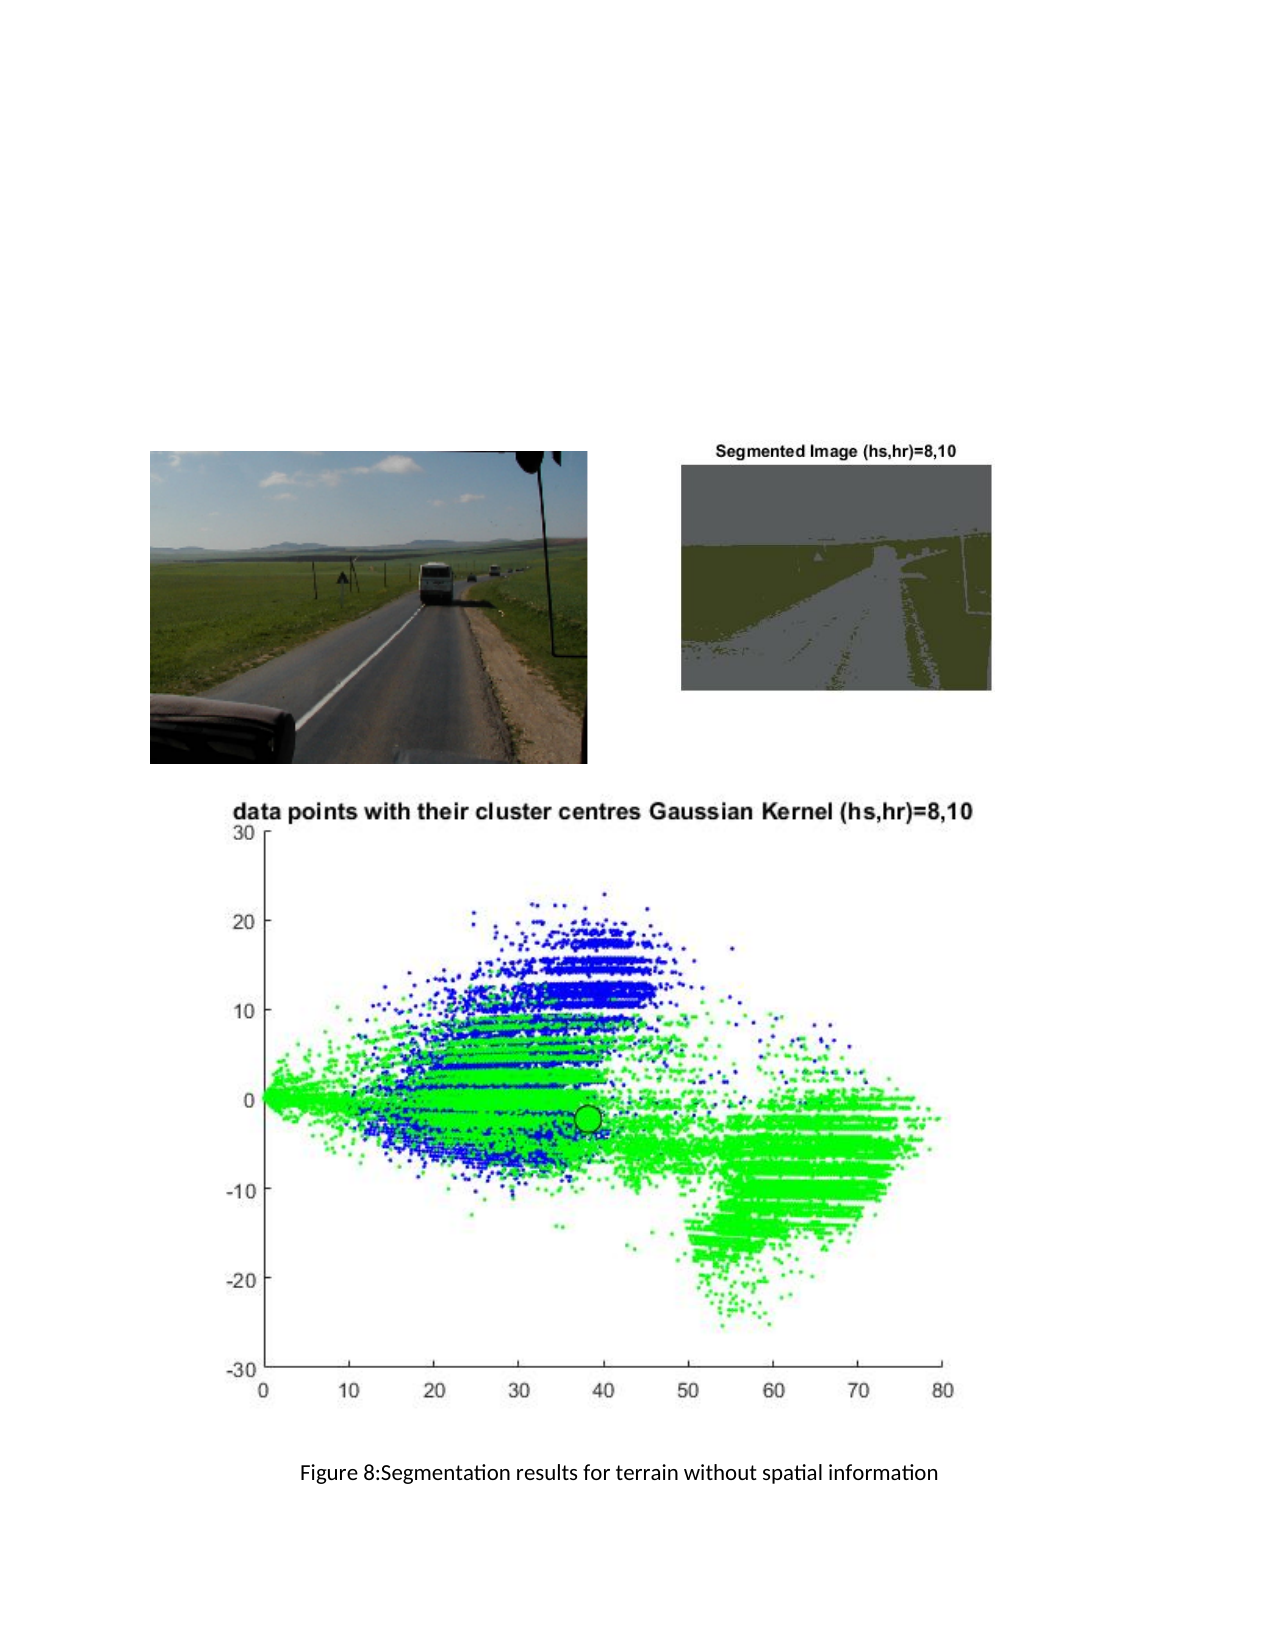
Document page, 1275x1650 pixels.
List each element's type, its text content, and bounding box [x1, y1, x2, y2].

text Figure 8:Segmentation results for terrain without spatial information [150, 1458, 1125, 1486]
picture [150, 782, 1025, 1440]
picture [150, 431, 1088, 764]
